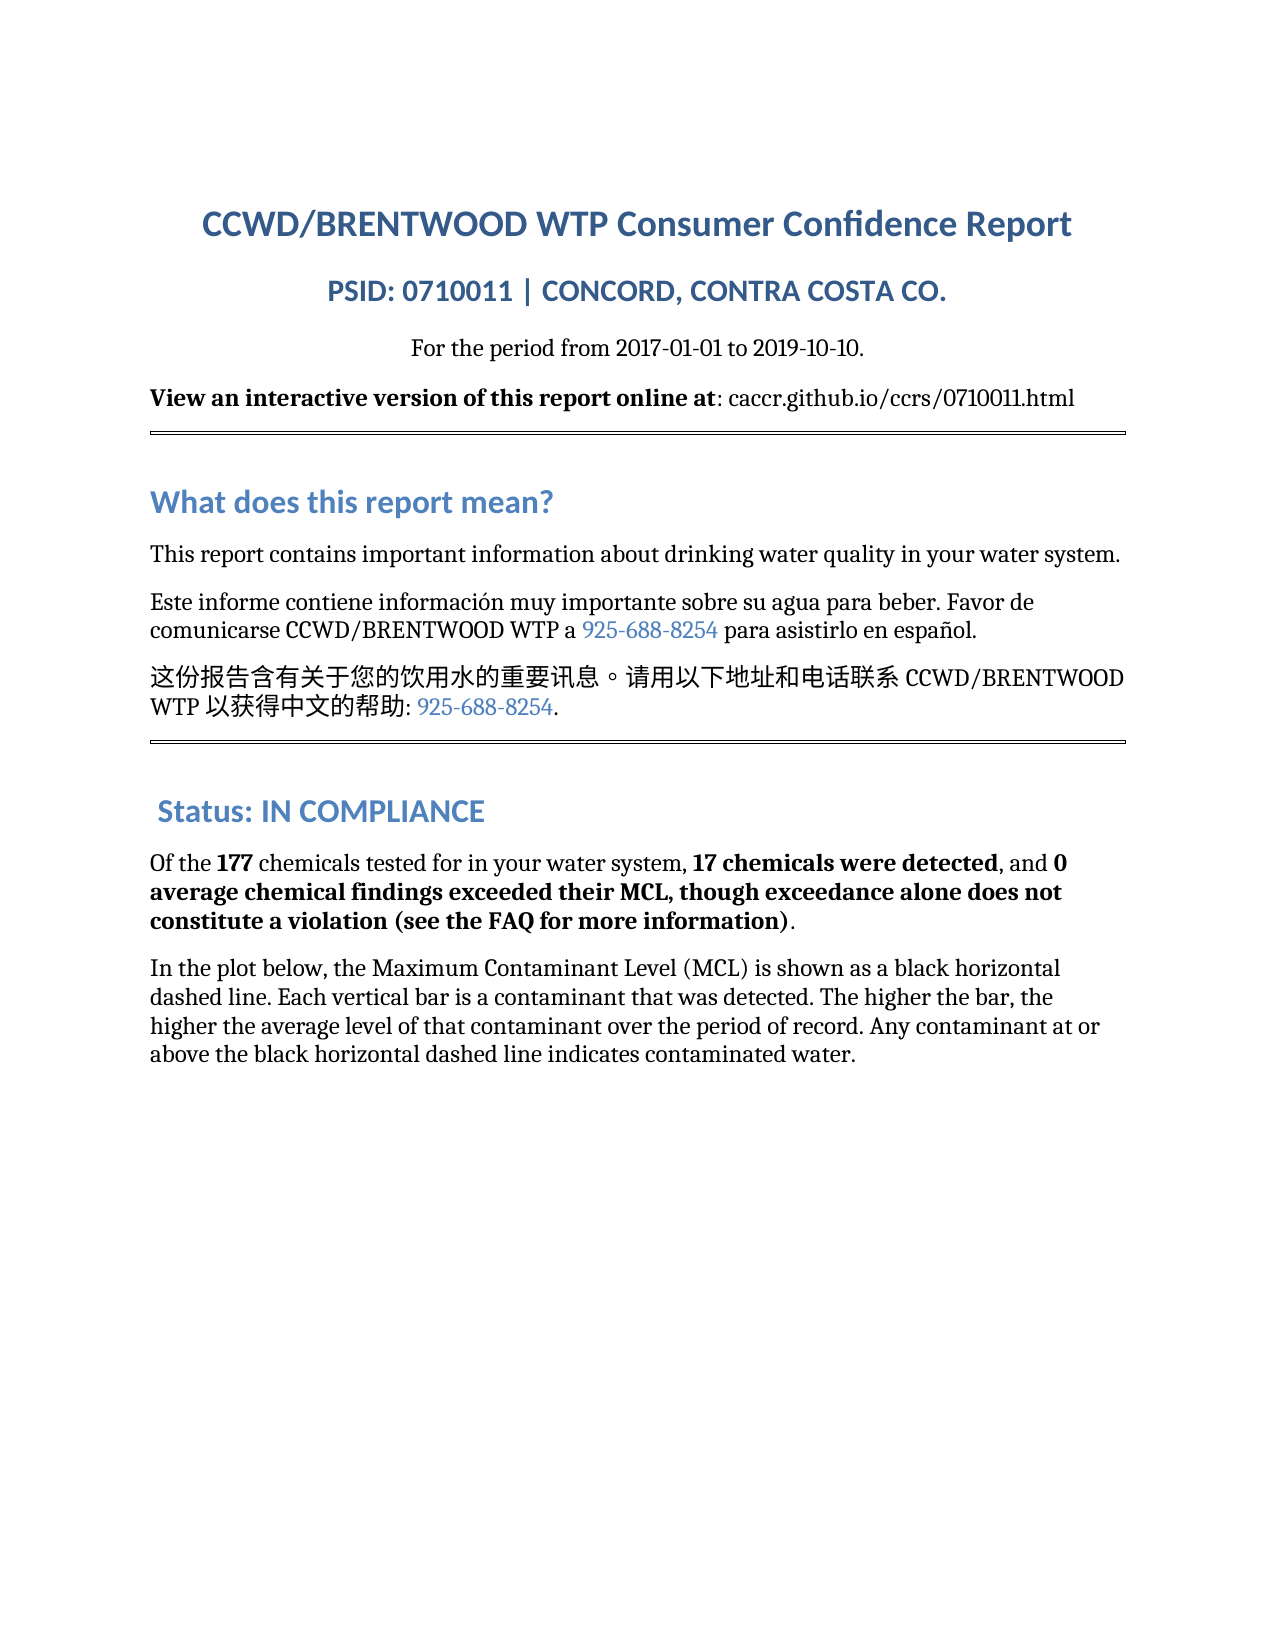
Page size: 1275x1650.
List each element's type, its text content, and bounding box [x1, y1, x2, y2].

text This report contains important information about drinking water quality in your water system. [150, 540, 1125, 569]
title CCWD/BRENTWOOD WTP Consumer Confidence Report [150, 200, 1125, 246]
text In the plot below, the Maximum Contaminant Level (MCL) is shown as a black horizontal dashed line. Each vertical bar is a contaminant that was detected. The higher the bar, the higher the average level of that contaminant over the period of record. Any contaminant at or above the black horizontal dashed line indicates contaminated water. [150, 954, 1125, 1069]
text For the period from 2017-01-01 to 2019-10-10. [150, 334, 1125, 363]
text 这份报告含有关于您的饮用水的重要讯息。请用以下地址和电话联系 CCWD/BRENTWOOD WTP 以获得中文的帮助: 925-688-8254. [150, 664, 1125, 721]
subtitle What does this report mean? [150, 481, 1125, 521]
text View an interactive version of this report online at: caccr.github.io/ccrs/0710011.html [150, 383, 1125, 412]
text Of the 177 chemicals tested for in your water system, 17 chemicals were detected, and 0 average chemical findings exceeded their MCL, though exceedance alone does not constitute a violation (see the FAQ for more information). [150, 849, 1125, 935]
subtitle Status: IN COMPLIANCE [150, 790, 1125, 830]
text Este informe contiene información muy importante sobre su agua para beber. Favor de comunicarse CCWD/BRENTWOOD WTP a 925-688-8254 para asistirlo en español. [150, 588, 1125, 645]
subtitle PSID: 0710011 | CONCORD, CONTRA COSTA CO. [150, 271, 1125, 309]
